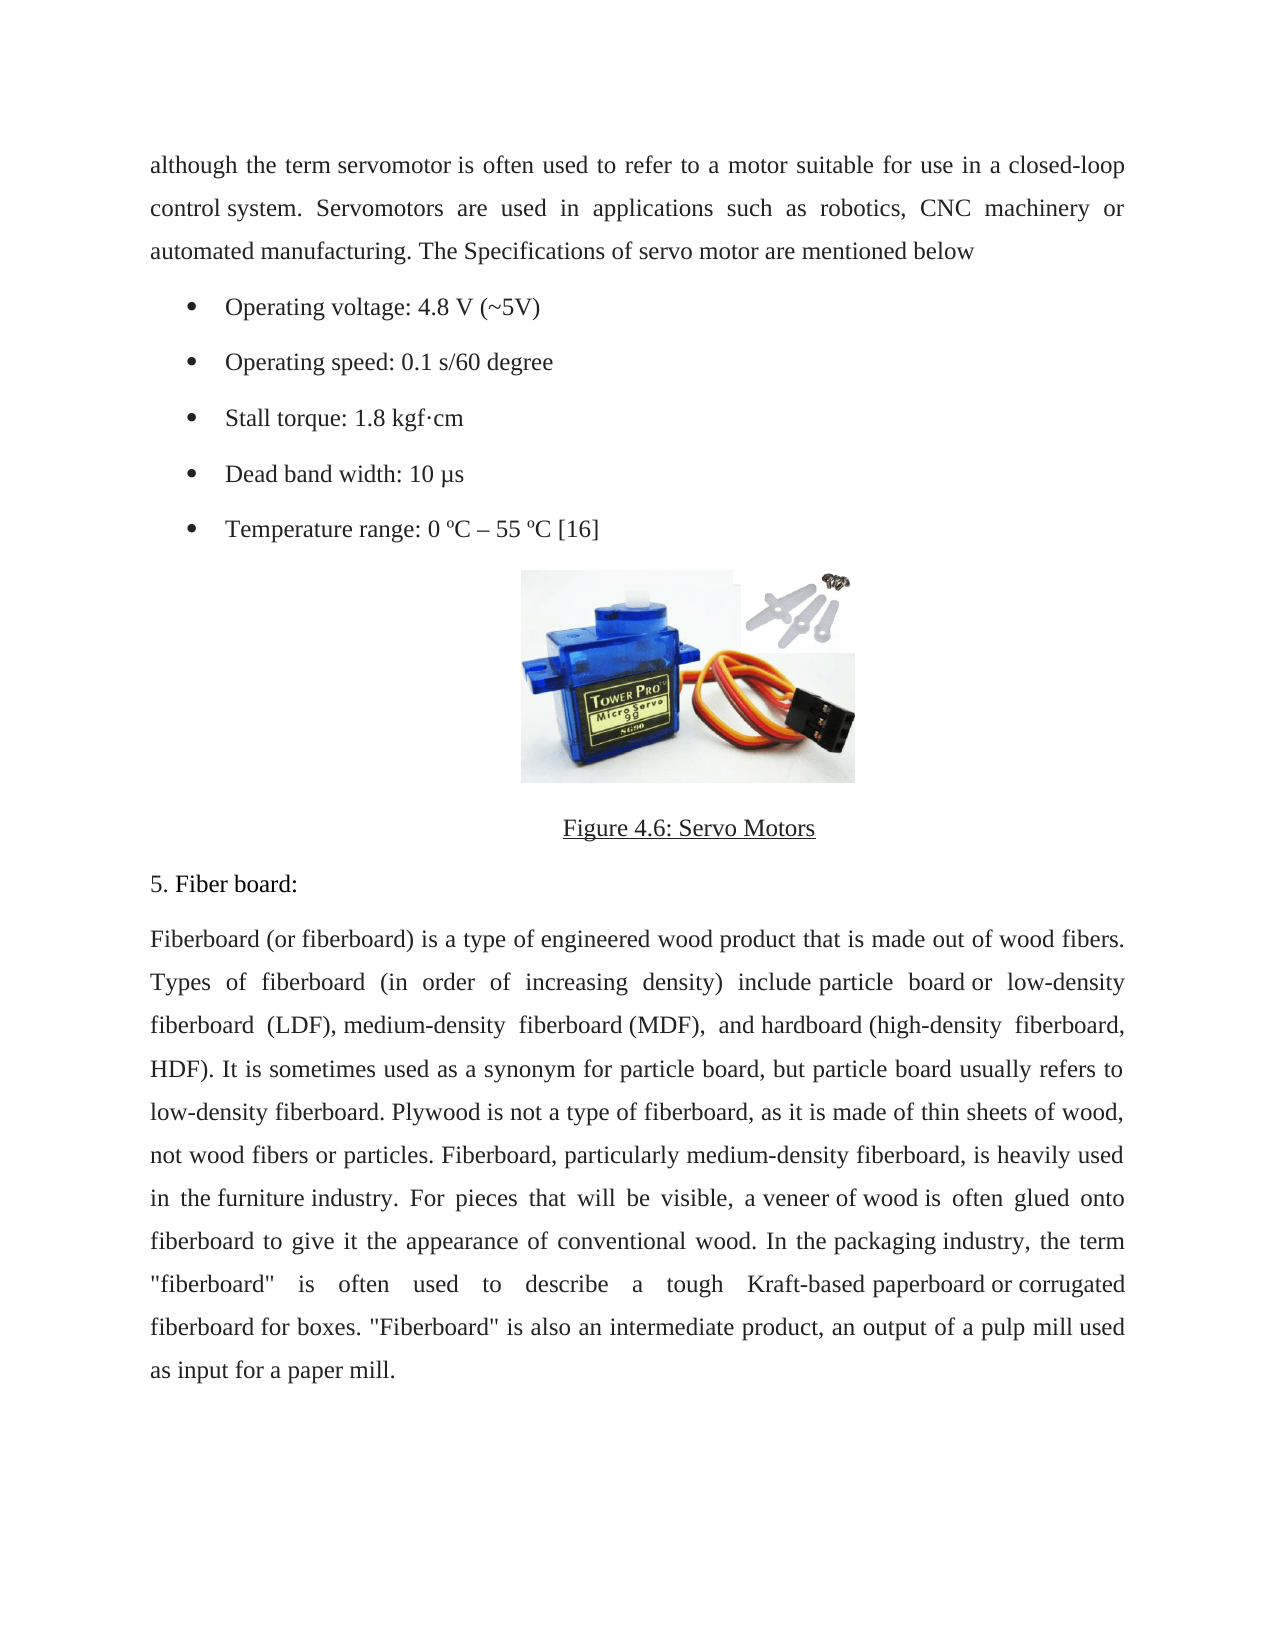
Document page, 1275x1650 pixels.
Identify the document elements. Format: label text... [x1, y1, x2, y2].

text 5. Fiber board: [150, 869, 1125, 897]
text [150, 150, 1125, 265]
list Operating voltage: 4.8 V (~5V) [187, 292, 1125, 321]
text Fiberboard (or fiberboard) is a type of engineered wood product that is made out of wood fibers. Types of fiberboard (in order of increasing density) include particle board or low-density fiberboard (LDF), medium-density fiberboard (MDF), and hardboard (high-density fiberboard, HDF). It is sometimes used as a synonym for particle board, but particle board usually refers to low-density fiberboard. Plywood is not a type of fiberboard, as it is made of thin sheets of wood, not wood fibers or particles. Fiberboard, particularly medium-density fiberboard, is heavily used in the furniture industry. For pieces that will be visible, a veneer of wood is often glued onto fiberboard to give it the appearance of conventional wood. In the packaging industry, the term "fiberboard" is often used to describe a tough Kraft-based paperboard or corrugated fiberboard for boxes. "Fiberboard" is also an intermediate product, an output of a pulp mill used as input for a paper mill. [150, 924, 1125, 1384]
list Stall torque: 1.8 kgf·cm [187, 403, 1125, 432]
text Figure 4.6: Servo Motors [253, 813, 1125, 842]
picture [521, 570, 857, 787]
list Operating speed: 0.1 s/60 degree [187, 347, 1125, 376]
list Dead band width: 10 µs [187, 459, 1125, 487]
list Temperature range: 0 ºC – 55 ºC [16] [187, 514, 1125, 543]
